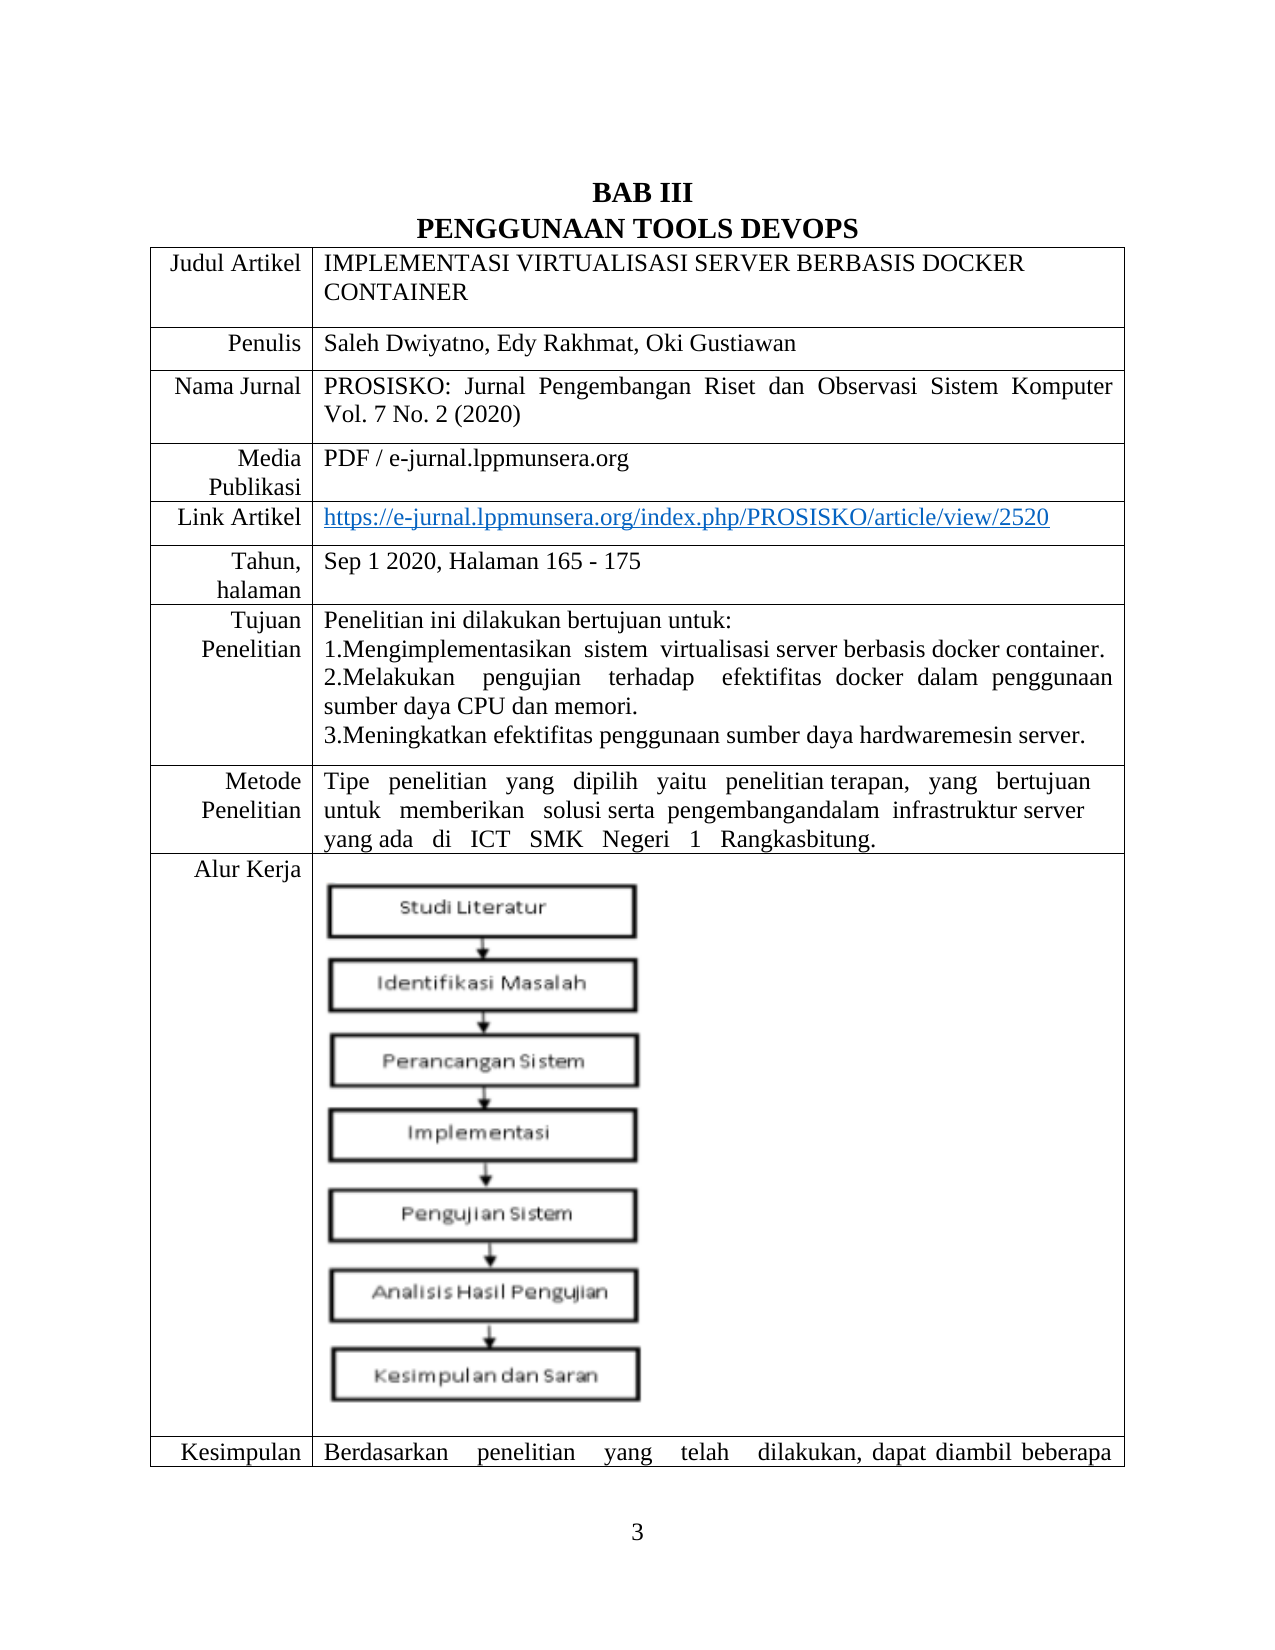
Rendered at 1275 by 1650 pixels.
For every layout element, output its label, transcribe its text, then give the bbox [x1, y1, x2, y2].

table_cell [313, 854, 1124, 1436]
table_cell Metode Penelitian [151, 766, 312, 853]
table_cell Penulis [151, 328, 312, 370]
table_cell Tujuan Penelitian [151, 605, 312, 765]
table_cell Tahun, halaman [151, 546, 312, 604]
table_cell Alur Kerja [151, 854, 312, 1436]
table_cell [313, 1437, 1124, 1466]
table_cell Saleh Dwiyatno, Edy Rakhmat, Oki Gustiawan [313, 328, 1124, 370]
table_cell Media Publikasi [151, 444, 312, 501]
table_cell Tipe penelitian yang dipilih yaitu penelitian terapan, yang bertujuan untuk memberikan solusi serta pengembangandalam infrastruktur server yang ada di ICT SMK Negeri 1 Rangkasbitung. [313, 766, 1124, 853]
table_cell PROSISKO: Jurnal Pengembangan Riset dan Observasi Sistem Komputer Vol. 7 No. 2 (2020) [313, 371, 1124, 442]
table_cell https://e-jurnal.lppmunsera.org/index.php/PROSISKO/article/view/2520 [313, 502, 1124, 545]
table_cell Kesimpulan [151, 1437, 312, 1466]
table_header Judul Artikel [151, 248, 312, 327]
table_cell PDF / e-jurnal.lppmunsera.org [313, 444, 1124, 501]
table_header IMPLEMENTASI VIRTUALISASI SERVER BERBASIS DOCKER CONTAINER [313, 248, 1124, 327]
table_cell Penelitian ini dilakukan bertujuan untuk: 1.Mengimplementasikan sistem virtualisasi server berbasis docker container. 2.Melakukan pengujian terhadap efektifitas docker dalam penggunaan sumber daya CPU dan memori. 3.Meningkatkan efektifitas penggunaan sumber daya hardwaremesin server. [313, 605, 1124, 765]
table_cell Nama Jurnal [151, 371, 312, 442]
subtitle Penggunaan Tools DevOps [150, 175, 1125, 245]
picture [323, 882, 643, 1408]
table_cell Link Artikel [151, 502, 312, 545]
table_cell Sep 1 2020, Halaman 165 - 175 [313, 546, 1124, 604]
